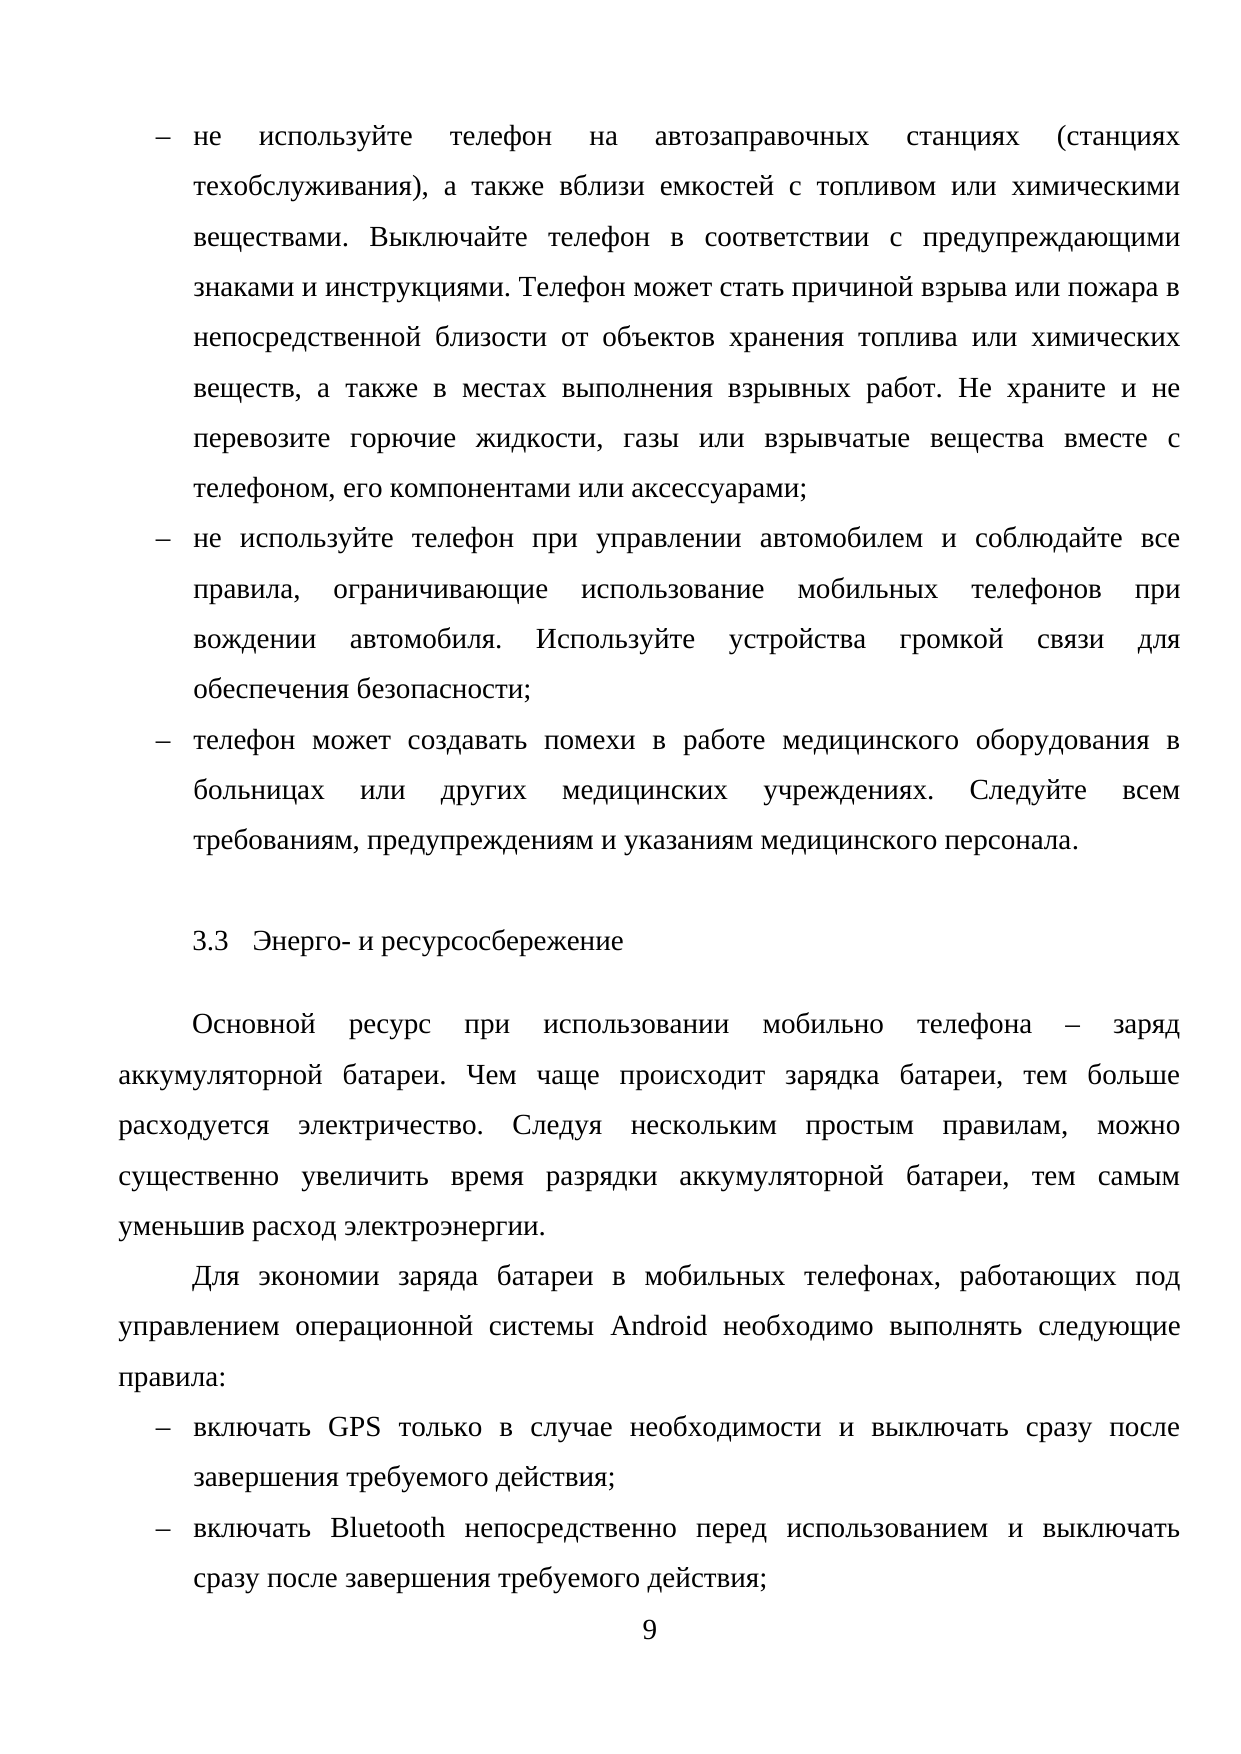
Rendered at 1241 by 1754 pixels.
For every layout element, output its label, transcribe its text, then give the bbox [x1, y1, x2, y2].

list включать Bluetooth непосредственно перед использованием и выключать сразу после завершения требуемого действия; [156, 1510, 1181, 1594]
list включать GPS только в случае необходимости и выключать сразу после завершения требуемого действия; [156, 1409, 1181, 1493]
text Для экономии заряда батареи в мобильных телефонах, работающих под управлением операционной системы Android необходимо выполнять следующие правила: [118, 1258, 1181, 1392]
text Основной ресурс при использовании мобильно телефона – заряд аккумуляторной батареи. Чем чаще происходит зарядка батареи, тем больше расходуется электричество. Следуя нескольким простым правилам, можно существенно увеличить время разрядки аккумуляторной батареи, тем самым уменьшив расход электроэнергии. [118, 1007, 1181, 1241]
list не используйте телефон при управлении автомобилем и соблюдайте все правила, ограничивающие использование мобильных телефонов при вождении автомобиля. Используйте устройства громкой связи для обеспечения безопасности; [156, 521, 1181, 705]
list телефон может создавать помехи в работе медицинского оборудования в больницах или других медицинских учреждениях. Следуйте всем требованиям, предупреждениям и указаниям медицинского персонала. [156, 722, 1181, 856]
subtitle Энерго- и ресурсосбережение [192, 923, 1181, 957]
list не используйте телефон на автозаправочных станциях (станциях техобслуживания), а также вблизи емкостей с топливом или химическими веществами. Выключайте телефон в соответствии с предупреждающими знаками и инструкциями. Телефон может стать причиной взрыва или пожара в непосредственной близости от объектов хранения топлива или химических веществ, а также в местах выполнения взрывных работ. Не храните и не перевозите горючие жидкости, газы или взрывчатые вещества вместе с телефоном, его компонентами или аксессуарами; [156, 118, 1181, 504]
